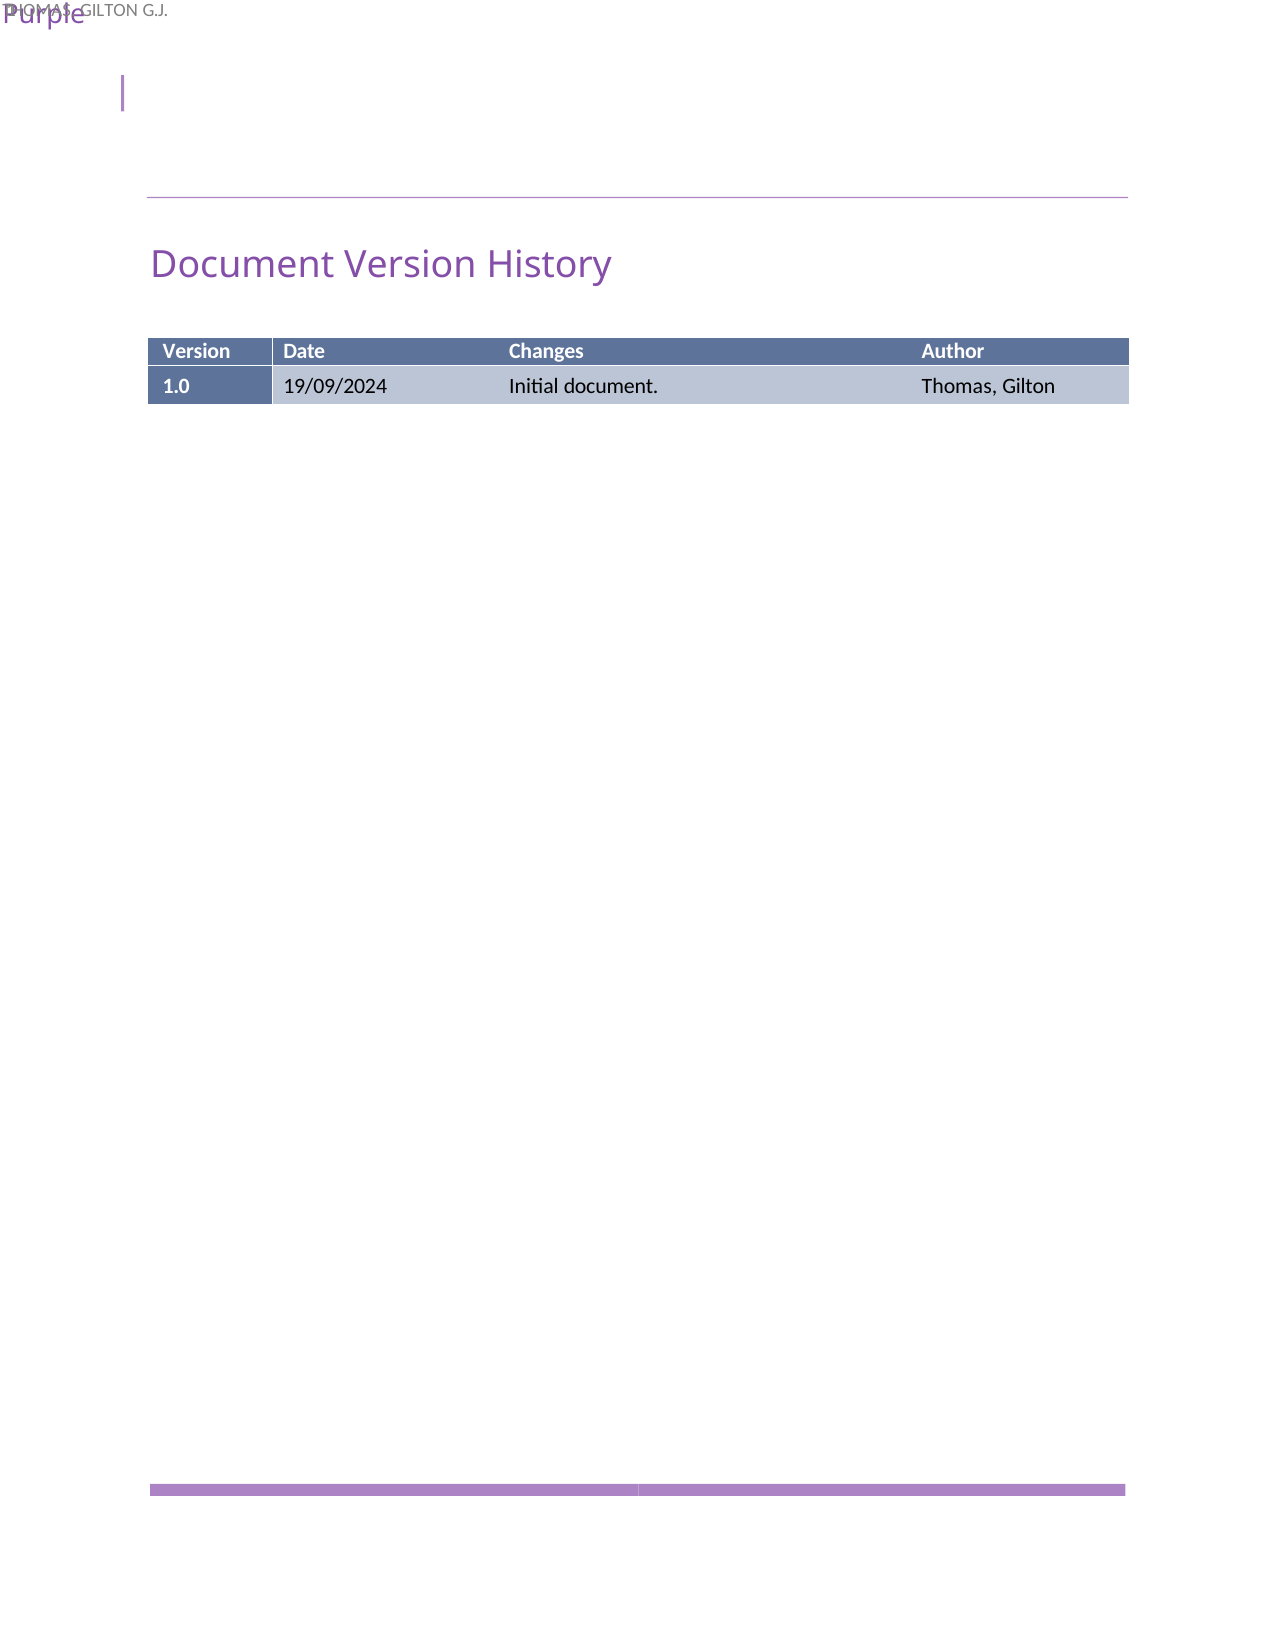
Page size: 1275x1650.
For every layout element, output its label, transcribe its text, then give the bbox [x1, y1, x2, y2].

table_cell 19/09/2024 [273, 366, 498, 404]
table_header Version [148, 338, 272, 365]
table_cell Initial document. [498, 366, 910, 404]
table_header Changes [498, 338, 910, 365]
table_cell Thomas, Gilton [910, 366, 1129, 404]
text Document Version History [150, 149, 1212, 288]
table_cell 1.0 [148, 366, 272, 404]
table_header Author [910, 338, 1129, 365]
table_header Date [273, 338, 498, 365]
